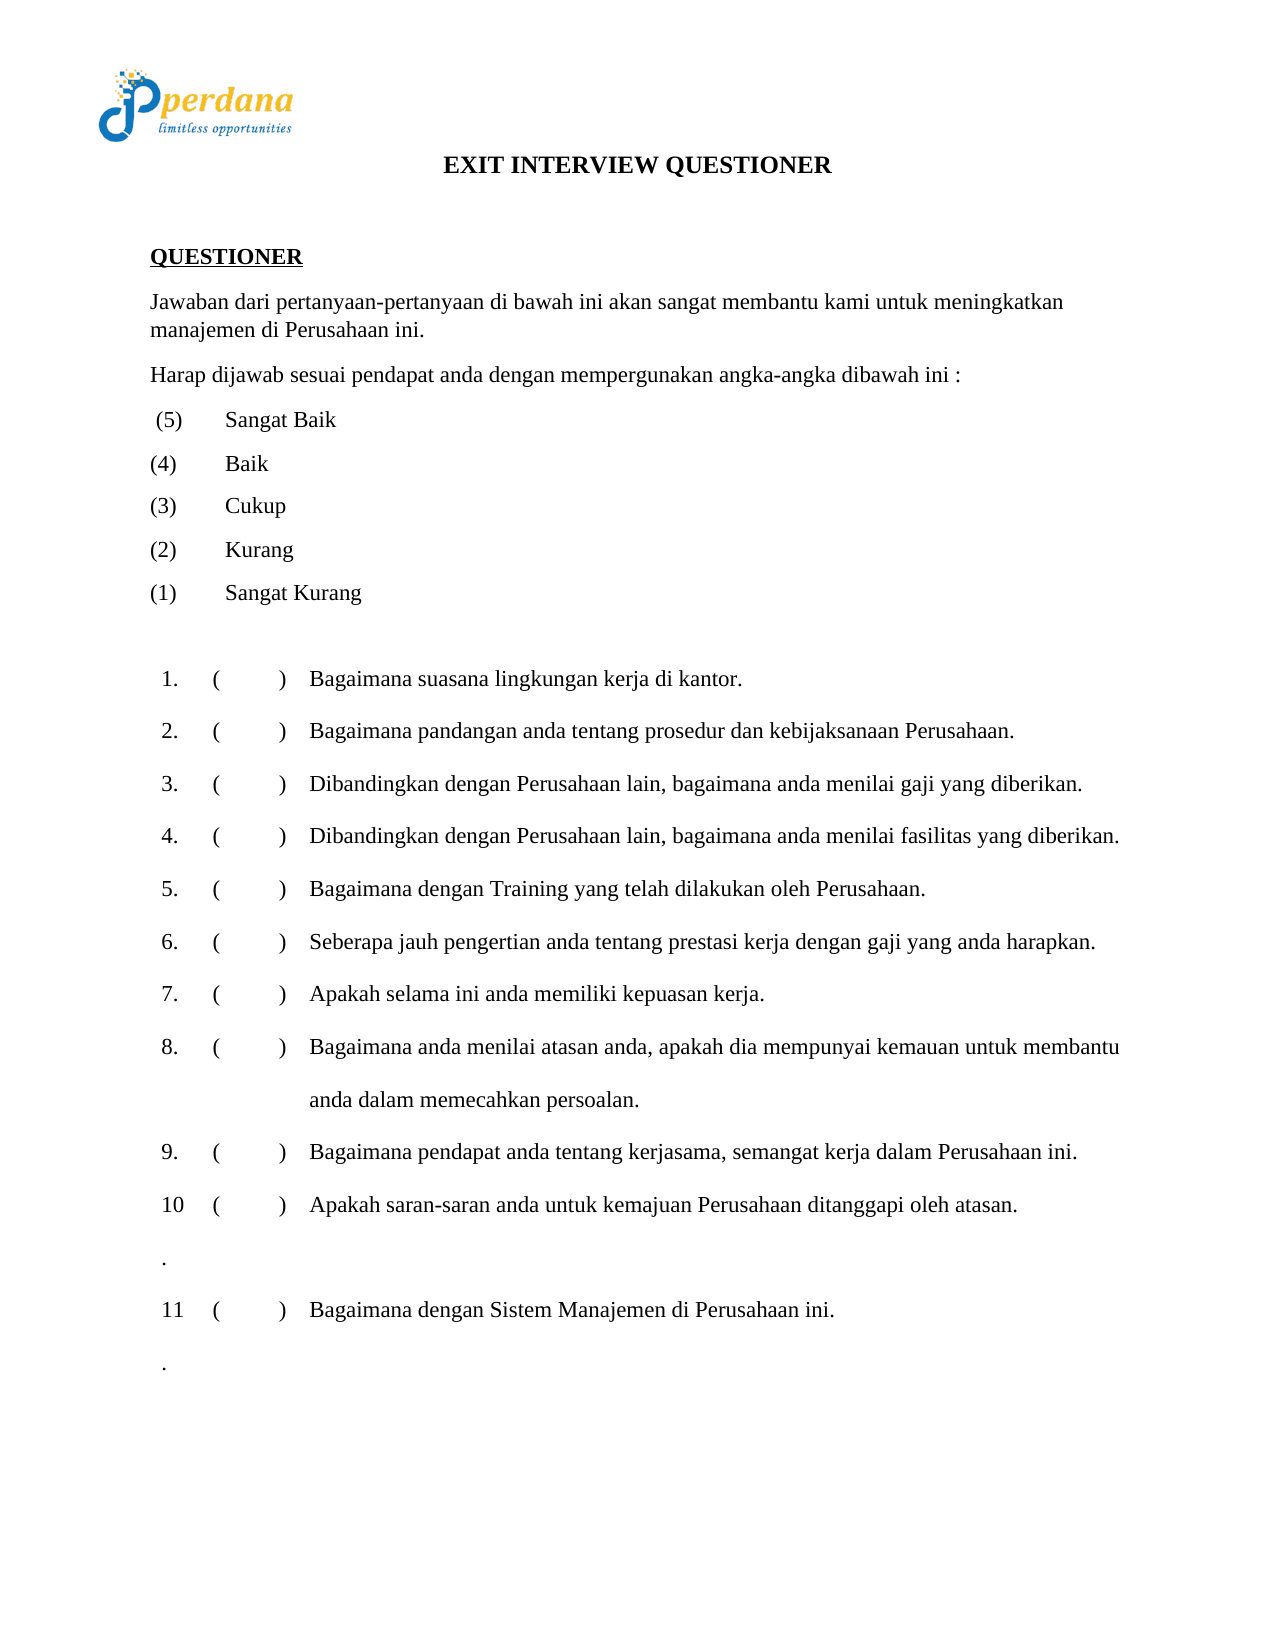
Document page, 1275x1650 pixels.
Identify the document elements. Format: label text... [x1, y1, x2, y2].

table_cell 6. [150, 928, 201, 980]
table_cell ( [201, 1296, 267, 1401]
table_header ( [201, 665, 267, 717]
table_cell ) [268, 875, 298, 928]
table_cell ( [201, 1138, 267, 1191]
table_cell ( [201, 770, 267, 822]
table_cell ) [268, 928, 298, 980]
table_cell Dibandingkan dengan Perusahaan lain, bagaimana anda menilai fasilitas yang diberikan. [298, 823, 1139, 875]
text (4) Baik [150, 449, 1125, 476]
table_cell ) [268, 770, 298, 822]
table_cell ) [268, 1191, 298, 1296]
text Jawaban dari pertanyaan-pertanyaan di bawah ini akan sangat membantu kami untuk meningkatkan manajemen di Perusahaan ini. [150, 288, 1125, 343]
table_cell 11. [150, 1296, 201, 1401]
table_cell ) [268, 1033, 298, 1138]
text (5) Sangat Baik [150, 407, 1125, 433]
table_cell ) [268, 717, 298, 770]
table_cell 3. [150, 770, 201, 822]
table_header 1. [150, 665, 201, 717]
picture [81, 62, 311, 150]
table_cell ) [268, 1296, 298, 1401]
table_cell 2. [150, 717, 201, 770]
table_cell 5. [150, 875, 201, 928]
table_cell ( [201, 823, 267, 875]
text (3) Cukup [150, 493, 1125, 519]
table_cell ( [201, 717, 267, 770]
table_cell Seberapa jauh pengertian anda tentang prestasi kerja dengan gaji yang anda harapkan. [298, 928, 1139, 980]
table_cell Apakah saran-saran anda untuk kemajuan Perusahaan ditanggapi oleh atasan. [298, 1191, 1139, 1296]
table_cell ) [268, 1138, 298, 1191]
table_cell ( [201, 875, 267, 928]
table_cell Bagaimana pendapat anda tentang kerjasama, semangat kerja dalam Perusahaan ini. [298, 1138, 1139, 1191]
table_cell 10. [150, 1191, 201, 1296]
table_cell ) [268, 980, 298, 1033]
table_cell Bagaimana pandangan anda tentang prosedur dan kebijaksanaan Perusahaan. [298, 717, 1139, 770]
table_cell Bagaimana anda menilai atasan anda, apakah dia mempunyai kemauan untuk membantu anda dalam memecahkan persoalan. [298, 1033, 1139, 1138]
text Harap dijawab sesuai pendapat anda dengan mempergunakan angka-angka dibawah ini : [150, 361, 1125, 388]
table_cell 4. [150, 823, 201, 875]
table_cell Apakah selama ini anda memiliki kepuasan kerja. [298, 980, 1139, 1033]
table_header ) [268, 665, 298, 717]
table_cell Dibandingkan dengan Perusahaan lain, bagaimana anda menilai gaji yang diberikan. [298, 770, 1139, 822]
text QUESTIONER [150, 243, 1125, 269]
table_cell ) [268, 823, 298, 875]
table_cell 8. [150, 1033, 201, 1138]
table_cell 7. [150, 980, 201, 1033]
table_cell ( [201, 928, 267, 980]
table_cell Bagaimana dengan Sistem Manajemen di Perusahaan ini. [298, 1296, 1139, 1401]
text (1) Sangat Kurang [150, 579, 1125, 605]
table_cell 9. [150, 1138, 201, 1191]
table_cell ( [201, 980, 267, 1033]
text EXIT INTERVIEW QUESTIONER [150, 150, 1125, 179]
table_cell ( [201, 1033, 267, 1138]
table_cell ( [201, 1191, 267, 1296]
table_cell Bagaimana dengan Training yang telah dilakukan oleh Perusahaan. [298, 875, 1139, 928]
table_header Bagaimana suasana lingkungan kerja di kantor. [298, 665, 1139, 717]
text (2) Kurang [150, 536, 1125, 562]
